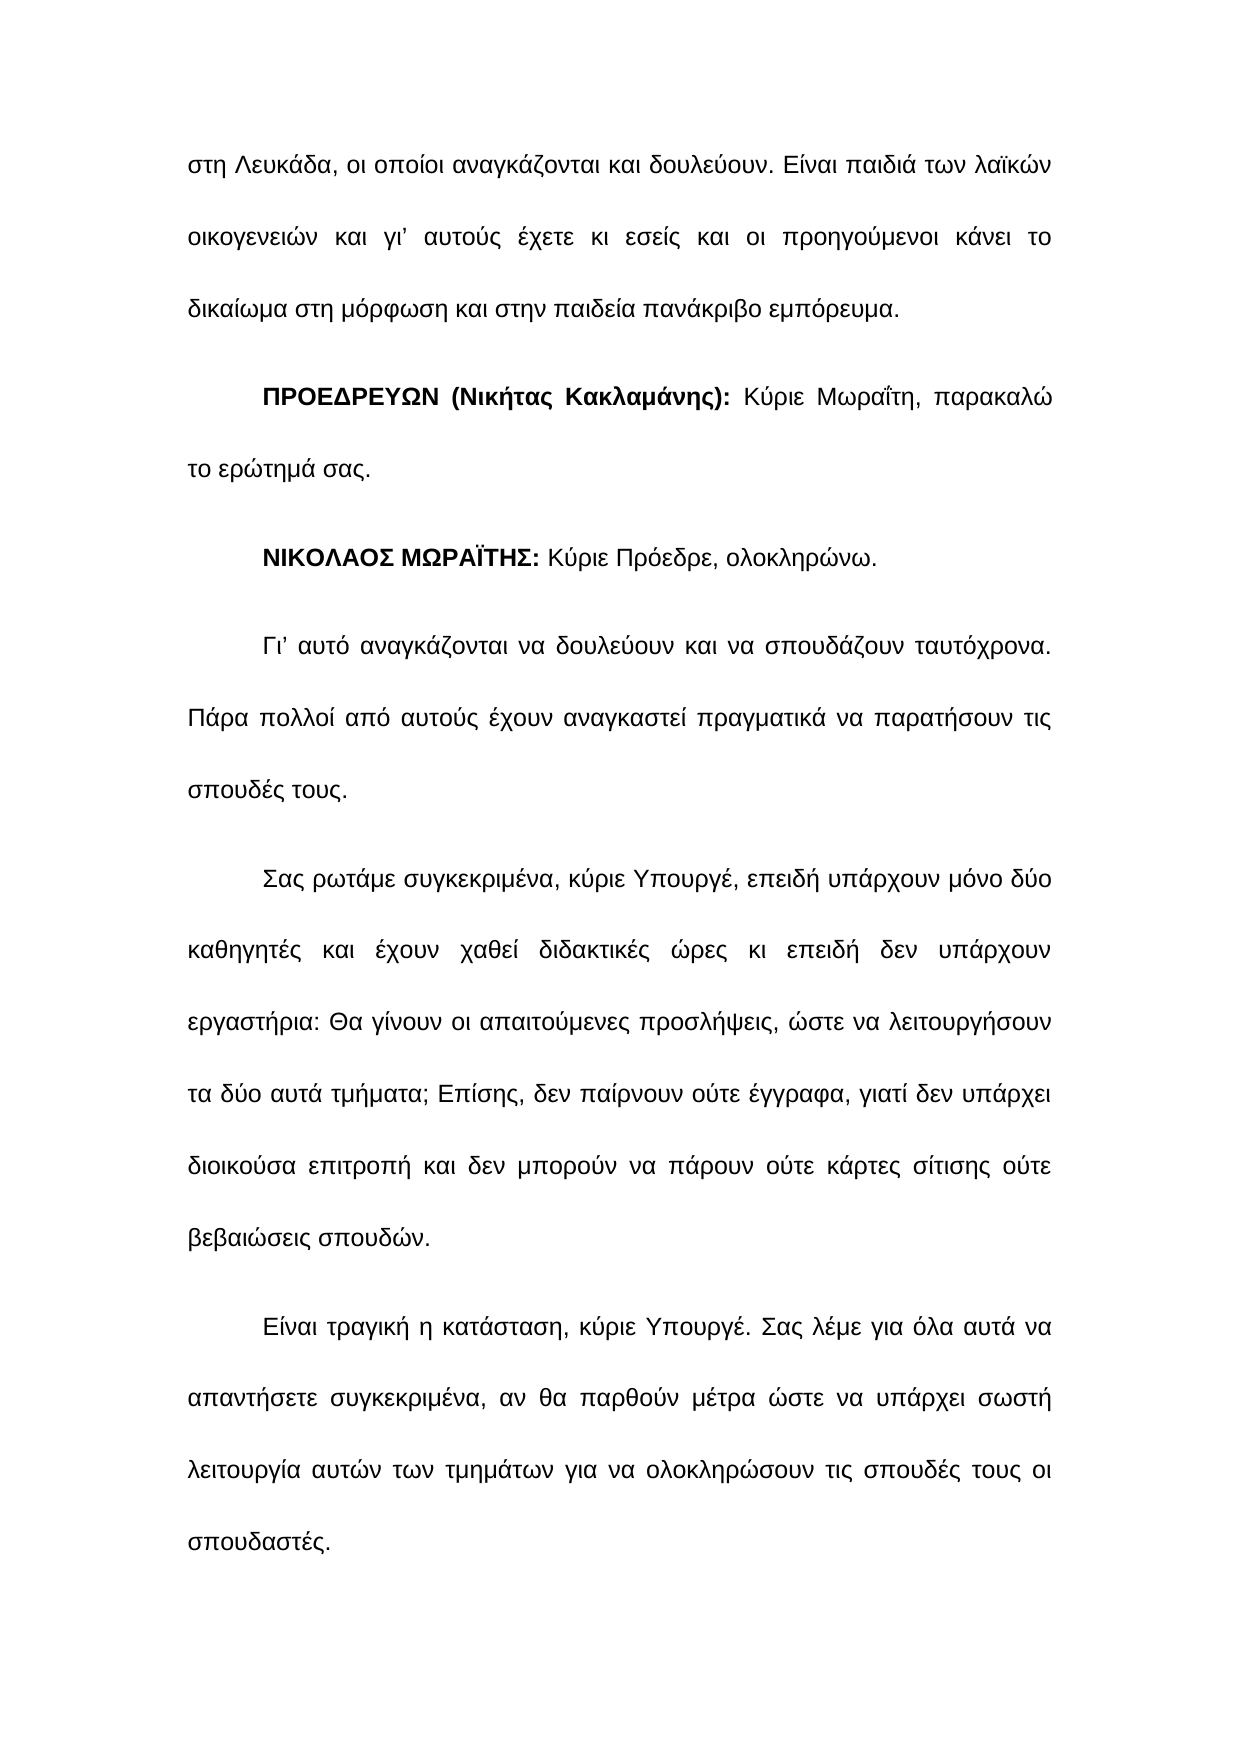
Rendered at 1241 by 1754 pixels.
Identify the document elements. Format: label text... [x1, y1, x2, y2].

text Σας ρωτάμε συγκεκριμένα, κύριε Υπουργέ, επειδή υπάρχουν μόνο δύο καθηγητές και έχουν χαθεί διδακτικές ώρες κι επειδή δεν υπάρχουν εργαστήρια: Θα γίνουν οι απαιτούμενες προσλήψεις, ώστε να λειτουργήσουν τα δύο αυτά τμήματα; Επίσης, δεν παίρνουν ούτε έγγραφα, γιατί δεν υπάρχει διοικούσα επιτροπή και δεν μπορούν να πάρουν ούτε κάρτες σίτισης ούτε βεβαιώσεις σπουδών. [187, 863, 1053, 1252]
text ΝΙΚΟΛΑΟΣ ΜΩΡΑΪΤΗΣ: Κύριε Πρόεδρε, ολοκληρώνω. [187, 543, 1053, 571]
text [187, 150, 1053, 322]
text ΠΡΟΕΔΡΕΥΩΝ (Νικήτας Κακλαμάνης): Κύριε Μωραΐτη, παρακαλώ το ερώτημά σας. [187, 382, 1053, 483]
text Είναι τραγική η κατάσταση, κύριε Υπουργέ. Σας λέμε για όλα αυτά να απαντήσετε συγκεκριμένα, αν θα παρθούν μέτρα ώστε να υπάρχει σωστή λειτουργία αυτών των τμημάτων για να ολοκληρώσουν τις σπουδές τους οι σπουδαστές. [187, 1311, 1053, 1556]
text Γι’ αυτό αναγκάζονται να δουλεύουν και να σπουδάζουν ταυτόχρονα. Πάρα πολλοί από αυτούς έχουν αναγκαστεί πραγματικά να παρατήσουν τις σπουδές τους. [187, 631, 1053, 804]
